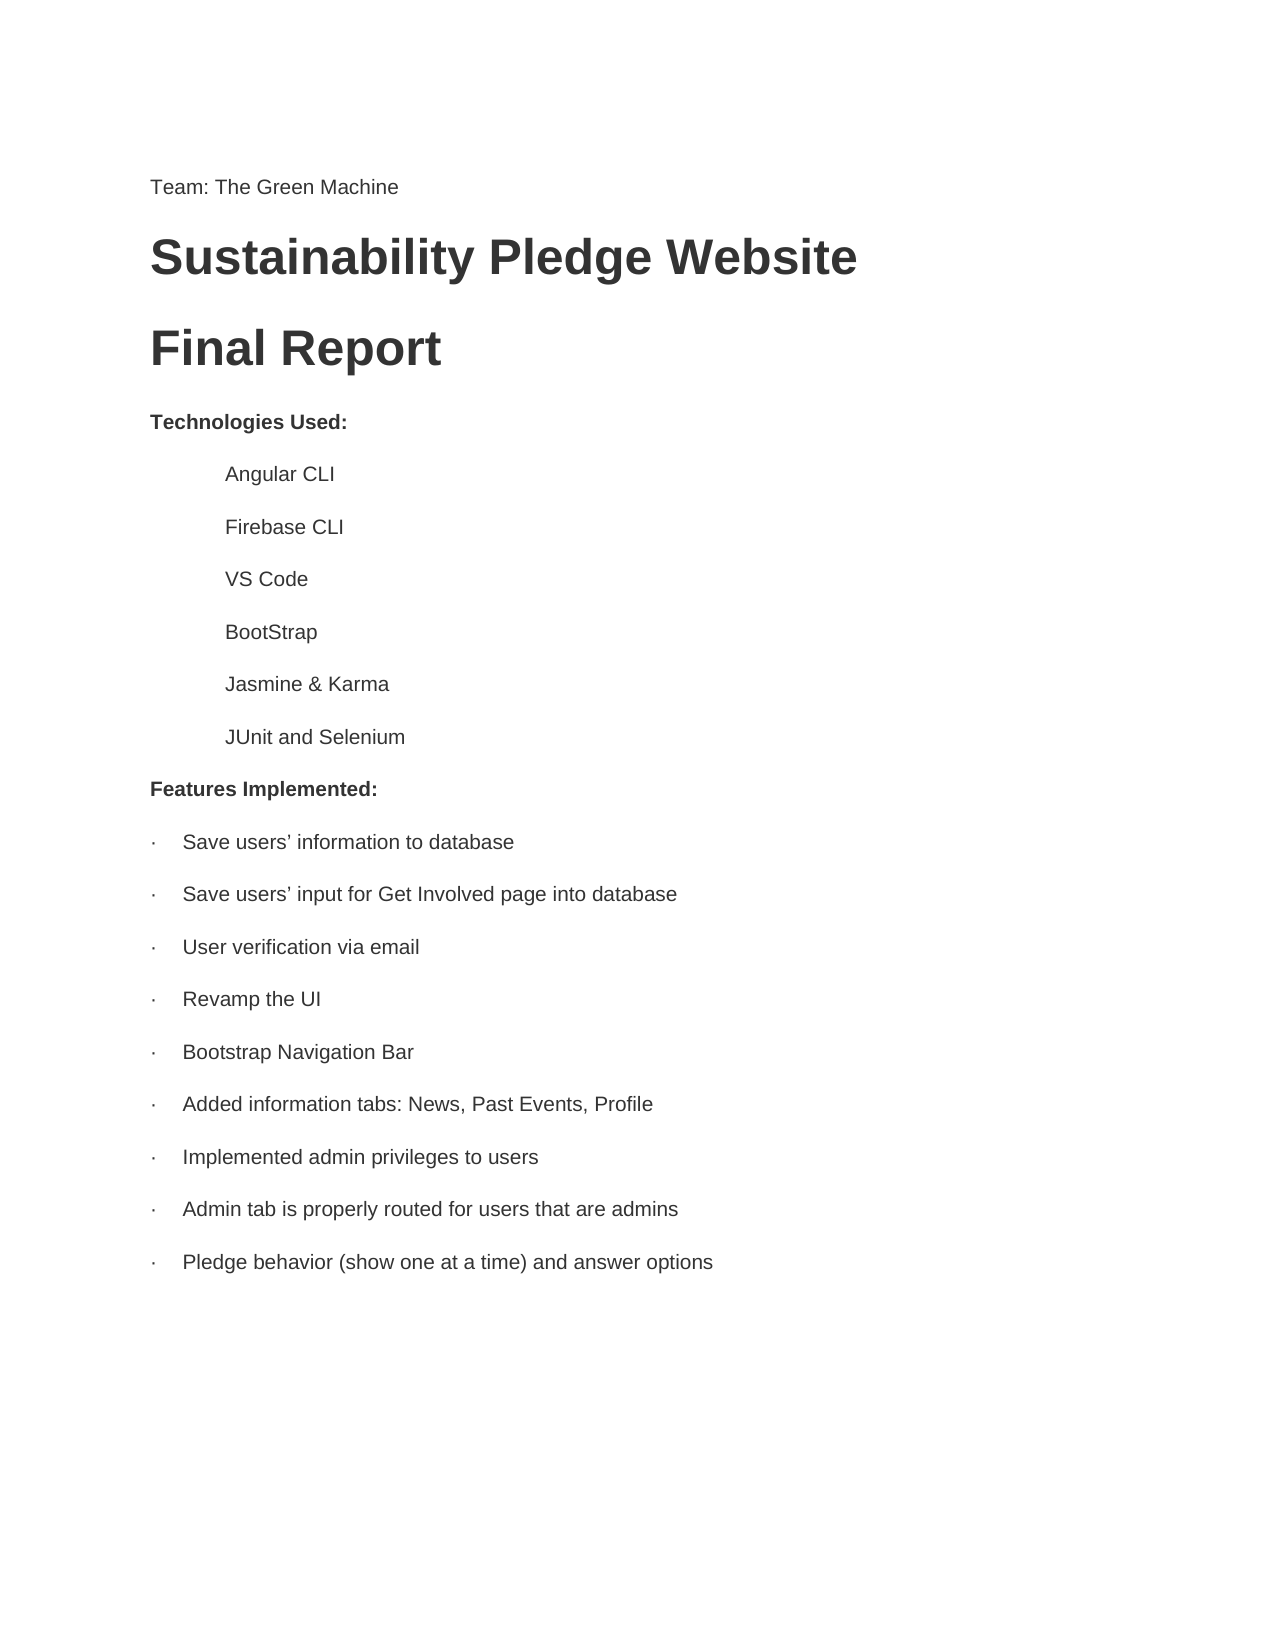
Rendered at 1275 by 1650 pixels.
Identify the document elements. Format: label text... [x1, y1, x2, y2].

text Firebase CLI [150, 514, 1125, 538]
text Team: The Green Machine [150, 175, 1125, 199]
text · Pledge behavior (show one at a time) and answer options [150, 1249, 1125, 1273]
text · User verification via email [150, 934, 1125, 958]
text Jasmine & Karma [150, 672, 1125, 696]
text Angular CLI [150, 462, 1125, 486]
text Sustainability Pledge Website [150, 227, 1125, 285]
text BootStrap [150, 619, 1125, 643]
text JUnit and Selenium [150, 724, 1125, 748]
text Technologies Used: [150, 409, 1125, 433]
text · Save users’ input for Get Involved page into database [150, 882, 1125, 906]
text · Admin tab is properly routed for users that are admins [150, 1197, 1125, 1221]
text · Save users’ information to database [150, 829, 1125, 853]
text VS Code [150, 567, 1125, 591]
text · Implemented admin privileges to users [150, 1144, 1125, 1168]
text · Bootstrap Navigation Bar [150, 1039, 1125, 1063]
text Final Report [150, 318, 1125, 376]
text · Added information tabs: News, Past Events, Profile [150, 1092, 1125, 1116]
text · Revamp the UI [150, 987, 1125, 1011]
text Features Implemented: [150, 777, 1125, 801]
